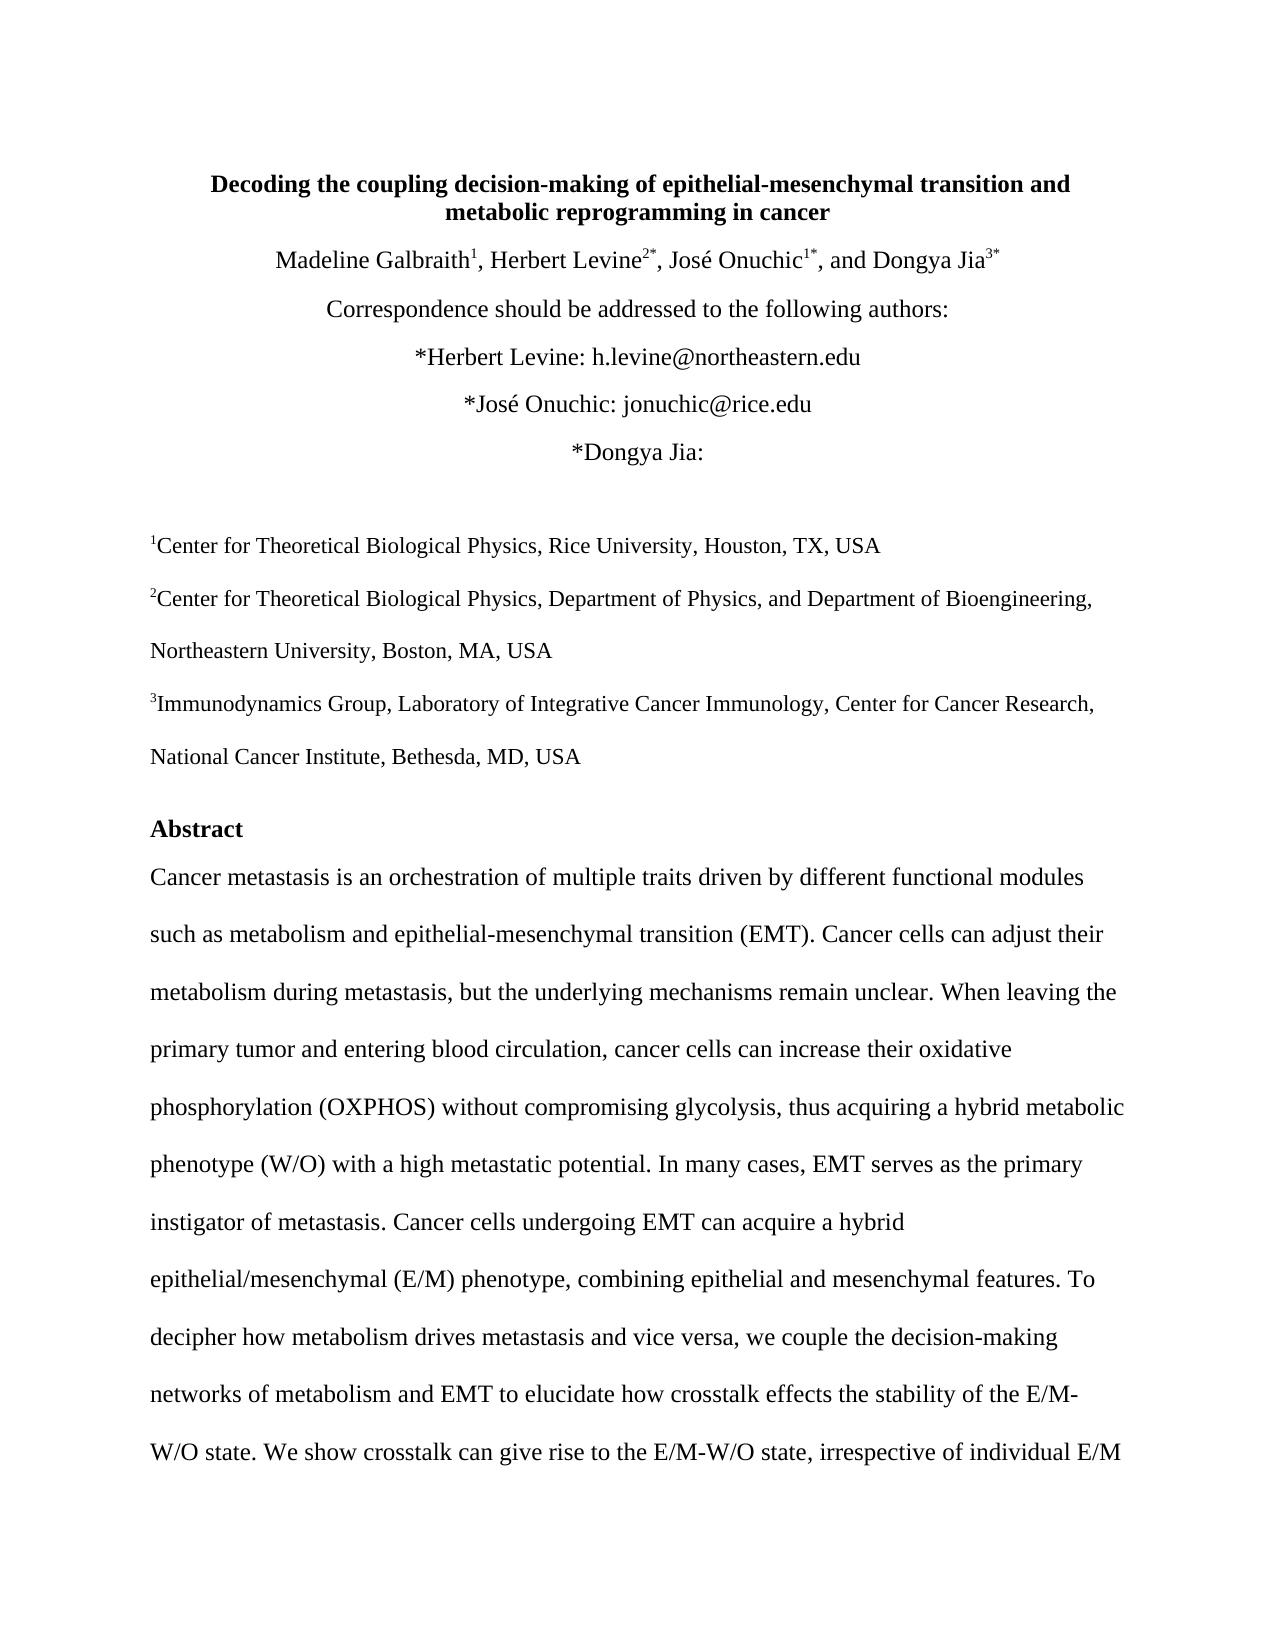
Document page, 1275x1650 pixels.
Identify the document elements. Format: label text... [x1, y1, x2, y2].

text *Herbert Levine: h.levine@northeastern.edu [150, 342, 1125, 371]
text Correspondence should be addressed to the following authors: [150, 294, 1125, 323]
text Abstract [150, 814, 1125, 843]
text *Dongya Jia: [150, 437, 1125, 466]
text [150, 862, 1125, 1466]
text 3Immunodynamics Group, Laboratory of Integrative Cancer Immunology, Center for Cancer Research, National Cancer Institute, Bethesda, MD, USA [150, 690, 1125, 769]
text Decoding the coupling decision-making of epithelial-mesenchymal transition and metabolic reprogramming in cancer [150, 169, 1125, 226]
text 2Center for Theoretical Biological Physics, Department of Physics, and Department of Bioengineering, Northeastern University, Boston, MA, USA [150, 585, 1125, 664]
text 1Center for Theoretical Biological Physics, Rice University, Houston, TX, USA [150, 532, 1125, 558]
text Madeline Galbraith1, Herbert Levine2*, José Onuchic1*, and Dongya Jia3* [150, 245, 1125, 274]
text *José Onuchic: jonuchic@rice.edu [150, 389, 1125, 418]
